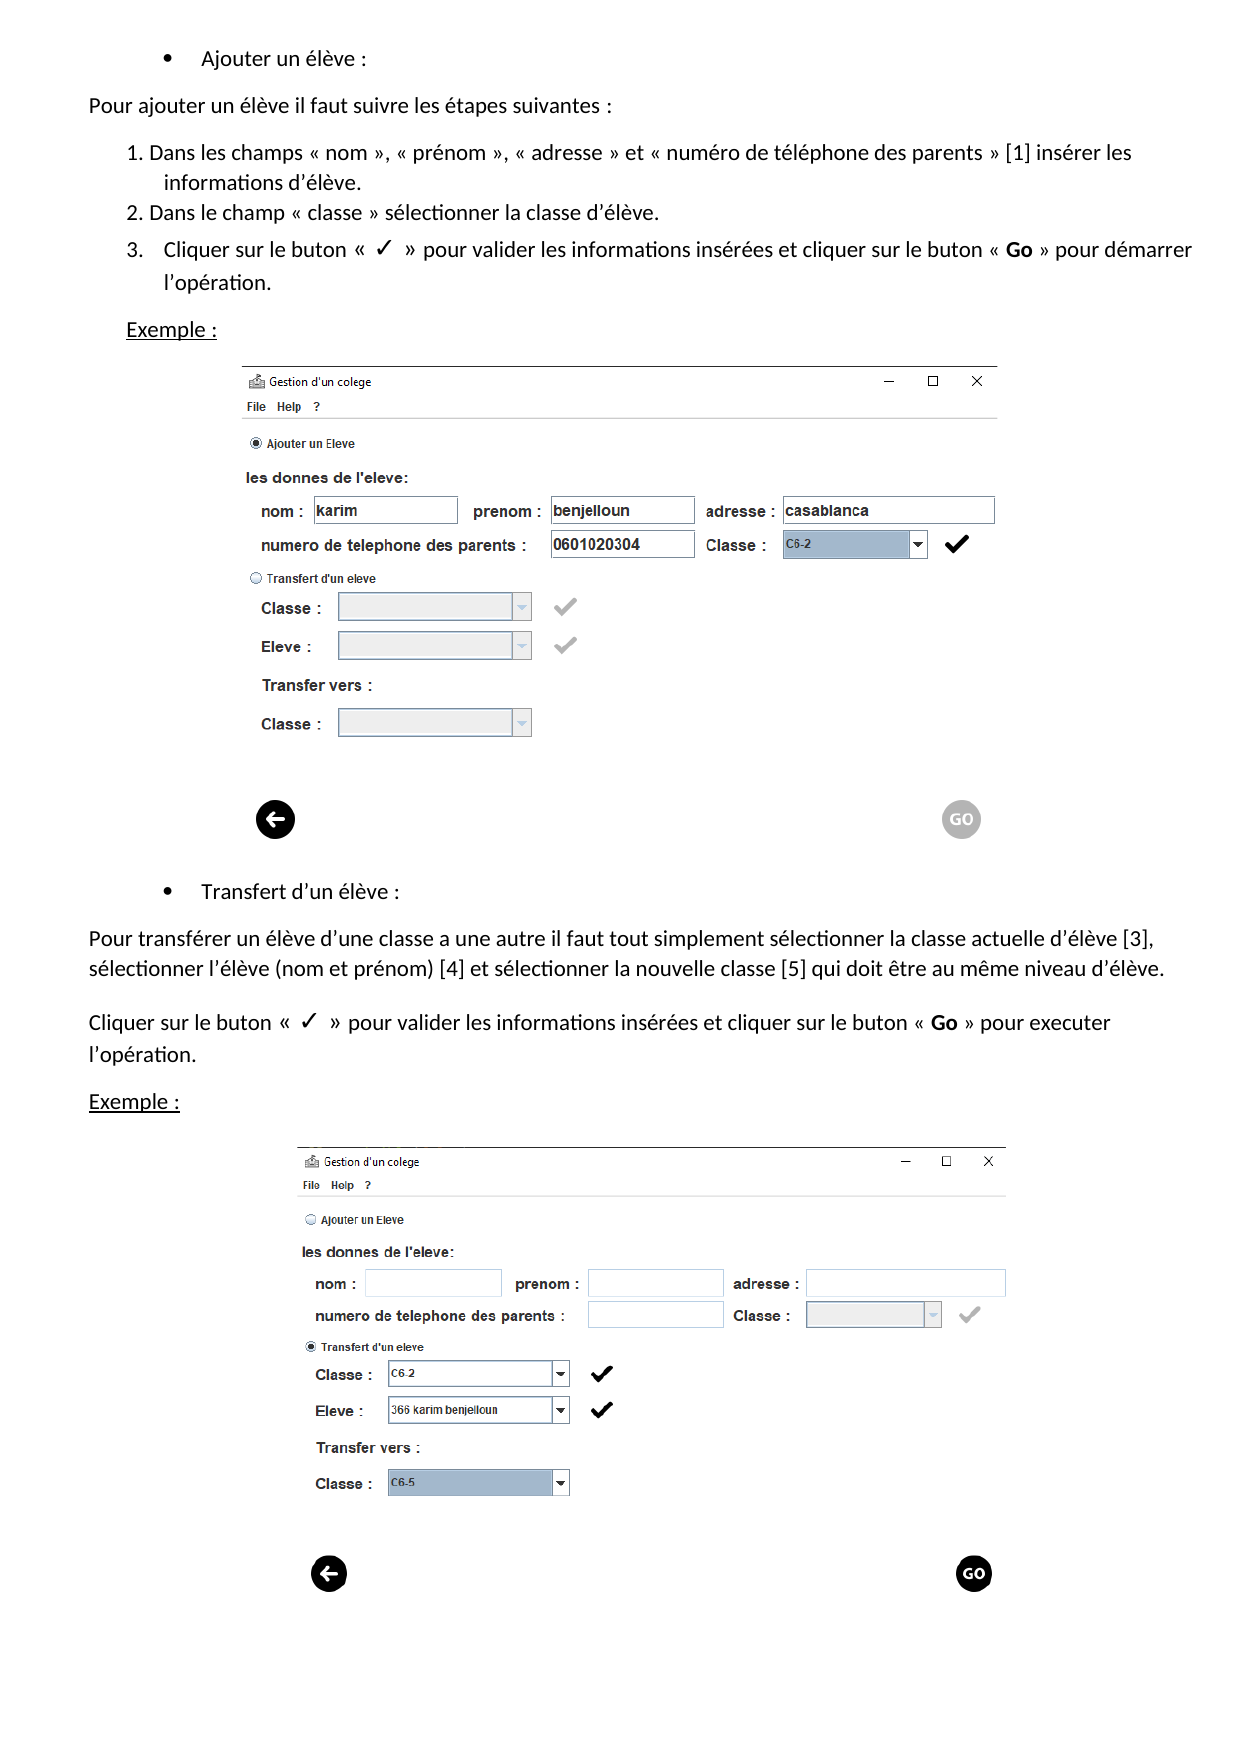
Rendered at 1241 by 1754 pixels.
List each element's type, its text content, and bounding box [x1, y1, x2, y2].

list Cliquer sur le buton « ✓ » pour valider les informations insérées et cliquer sur le buton « Go » pour démarrer l’opération. [126, 229, 1211, 296]
text Pour ajouter un élève il faut suivre les étapes suivantes : [89, 91, 1211, 119]
text Pour transférer un élève d’une classe a une autre il faut tout simplement sélectionner la classe actuelle d’élève [3], sélectionner l’élève (nom et prénom) [4] et sélectionner la nouvelle classe [5] qui doit être au même niveau d’élève. [89, 924, 1211, 982]
list Dans les champs « nom », « prénom », « adresse » et « numéro de téléphone des parents » [1] insérer les informations d’élève. [126, 138, 1211, 196]
picture [241, 366, 997, 838]
text Exemple : [89, 1087, 1211, 1115]
picture [296, 1147, 1006, 1591]
list Transfert d’un élève : [164, 877, 1211, 905]
list Dans le champ « classe » sélectionner la classe d’élève. [126, 198, 1211, 227]
text Exemple : [126, 315, 1211, 343]
list Ajouter un élève : [164, 44, 1211, 72]
text Cliquer sur le buton « ✓ » pour valider les informations insérées et cliquer sur le buton « Go » pour executer l’opération. [89, 1001, 1211, 1068]
